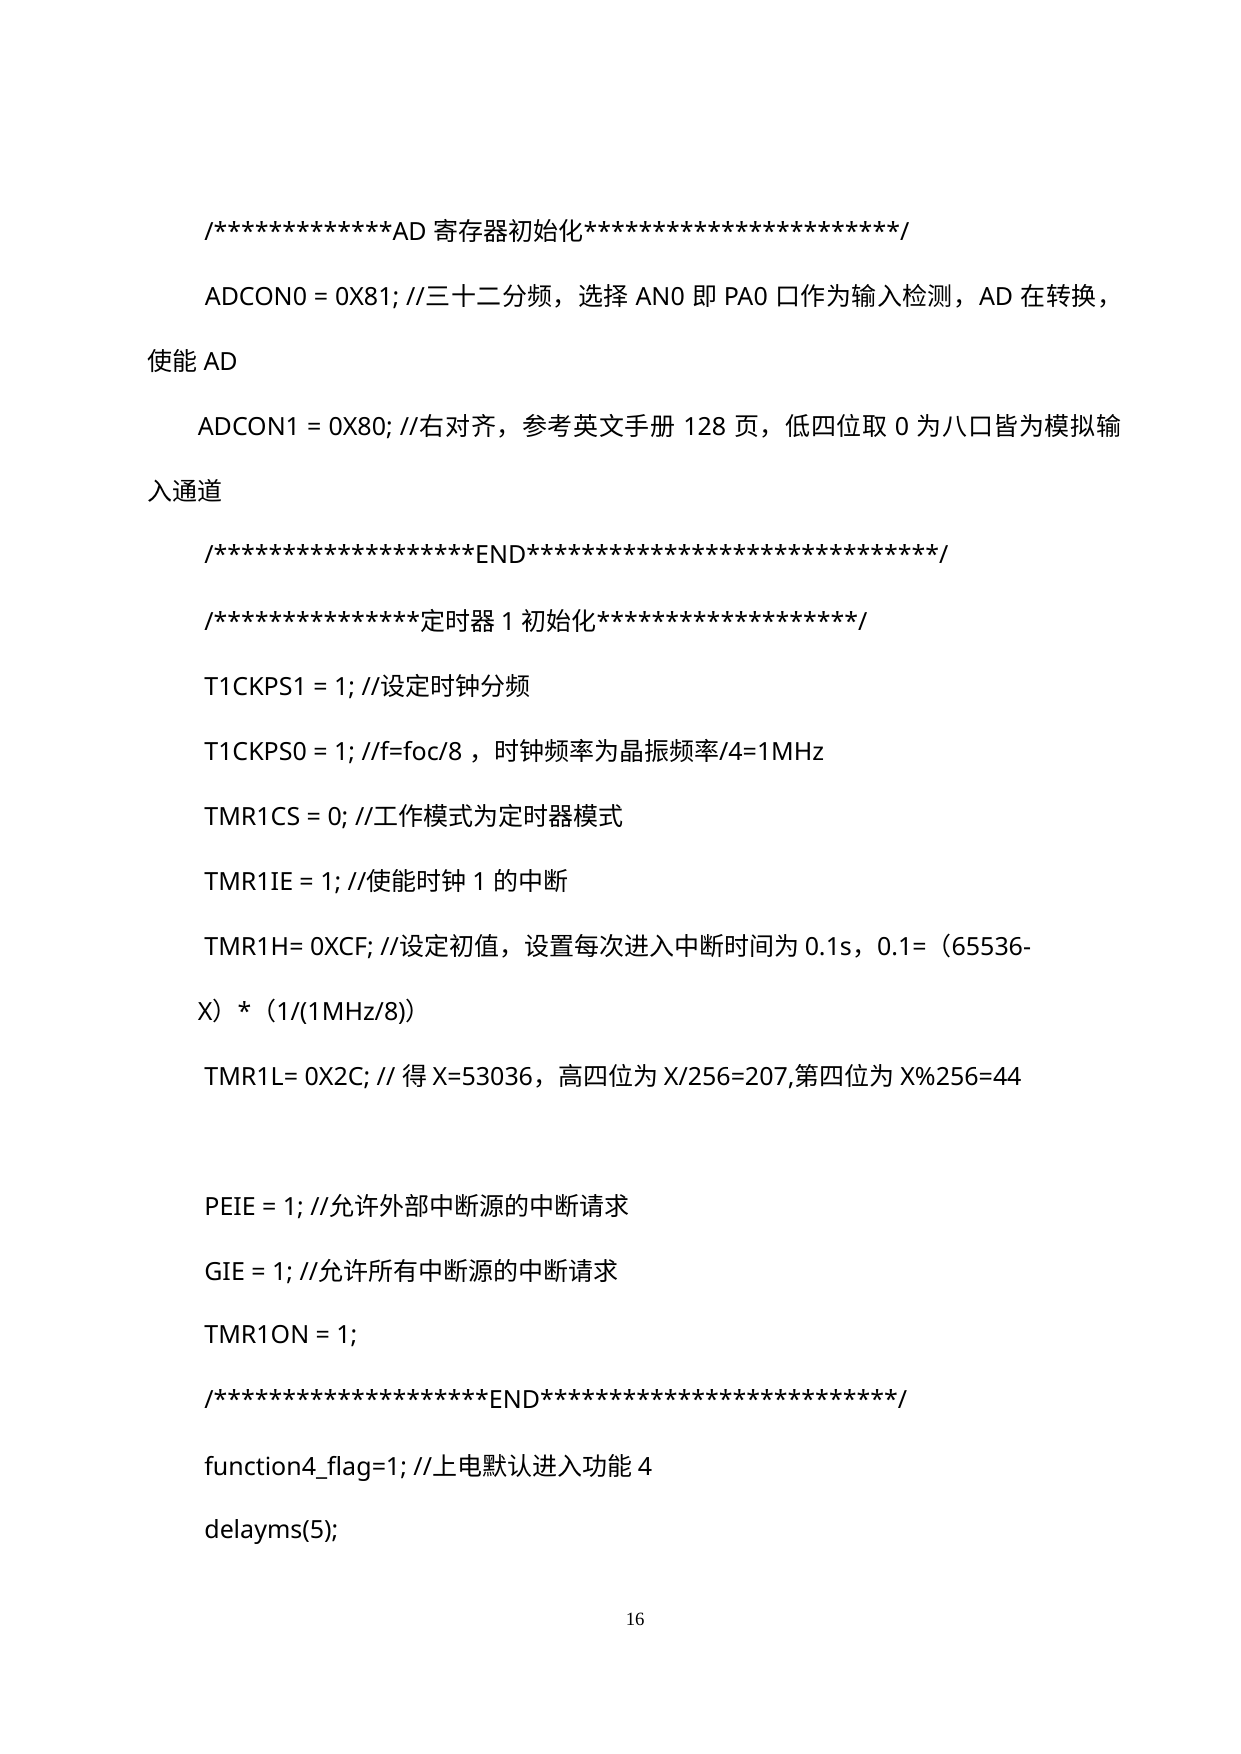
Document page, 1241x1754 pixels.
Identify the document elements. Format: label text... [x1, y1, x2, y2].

text delayms(5); [148, 1497, 1122, 1562]
text function4_flag=1; //上电默认进入功能 4 [148, 1432, 1122, 1497]
text /********************END**************************/ [148, 1367, 1122, 1432]
text T1CKPS1 = 1; //设定时钟分频 [148, 652, 1122, 717]
text TMR1H= 0XCF; //设定初值，设置每次进入中断时间为 0.1s，0.1=（65536- [148, 912, 1122, 977]
text /*******************END******************************/ [148, 522, 1122, 587]
text ADCON0 = 0X81; //三十二分频，选择 AN0 即 PA0 口作为输入检测，AD 在转换，使能 AD [148, 262, 1122, 392]
text TMR1CS = 0; //工作模式为定时器模式 [148, 782, 1122, 847]
text X）*（1/(1MHz/8)） [148, 977, 1122, 1042]
text GIE = 1; //允许所有中断源的中断请求 [148, 1237, 1122, 1302]
text TMR1ON = 1; [148, 1302, 1122, 1367]
text /***************定时器 1 初始化*******************/ [148, 587, 1122, 652]
text PEIE = 1; //允许外部中断源的中断请求 [148, 1172, 1122, 1237]
text TMR1L= 0X2C; // 得 X=53036，高四位为 X/256=207,第四位为 X%256=44 [148, 1042, 1122, 1107]
text TMR1IE = 1; //使能时钟 1 的中断 [148, 847, 1122, 912]
text ADCON1 = 0X80; //右对齐，参考英文手册 128 页，低四位取 0 为八口皆为模拟输入通道 [148, 392, 1122, 522]
text T1CKPS0 = 1; //f=foc/8 ，时钟频率为晶振频率/4=1MHz [148, 717, 1122, 782]
text /*************AD 寄存器初始化***********************/ [148, 197, 1122, 262]
